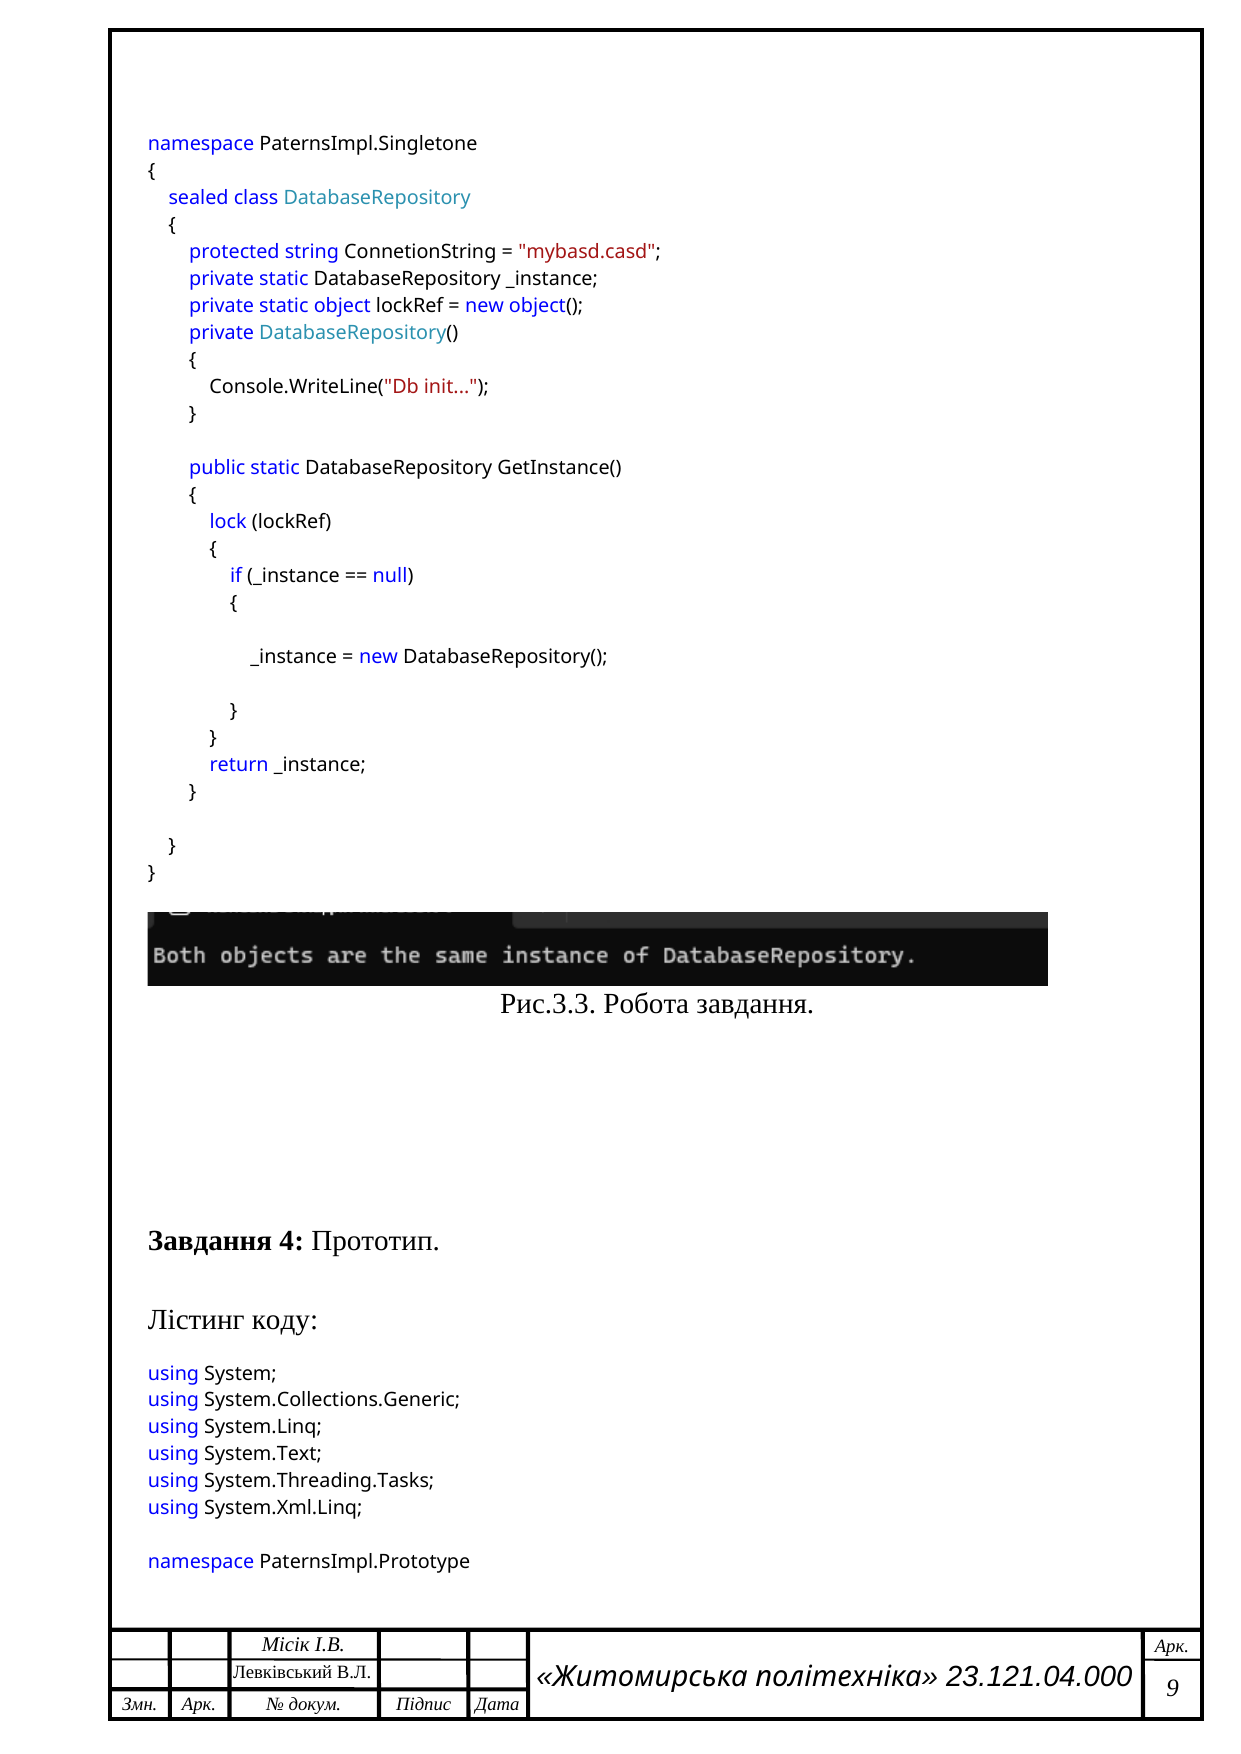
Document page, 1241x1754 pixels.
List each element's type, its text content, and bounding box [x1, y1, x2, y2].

picture [147, 912, 1048, 986]
text { [148, 157, 1181, 183]
text } [148, 399, 1181, 426]
text Лістинг коду: [148, 1302, 1181, 1336]
text Рис.3.3. Робота завдання. [148, 986, 1167, 1019]
text private DatabaseRepository() [148, 318, 1181, 345]
text using System; [148, 1359, 1181, 1386]
text if (_instance == null) [148, 561, 1181, 588]
text Console.WriteLine("Db init..."); [148, 372, 1181, 399]
text private static object lockRef = new object(); [148, 291, 1181, 318]
text protected string ConnetionString = "mybasd.casd"; [148, 237, 1181, 264]
text { [148, 588, 1181, 615]
text using System.Threading.Tasks; [148, 1467, 1181, 1494]
text } [148, 777, 1181, 804]
text lock (lockRef) [148, 507, 1181, 534]
text using System.Collections.Generic; [148, 1386, 1181, 1413]
text namespace PaternsImpl.Singletone [148, 129, 1181, 157]
text { [148, 211, 1181, 237]
text } [148, 831, 1181, 858]
text private static DatabaseRepository _instance; [148, 264, 1181, 291]
text sealed class DatabaseRepository [148, 183, 1181, 211]
text _instance = new DatabaseRepository(); [148, 642, 1181, 669]
text } [148, 723, 1181, 750]
text { [148, 345, 1181, 372]
text } [148, 858, 1181, 885]
text using System.Linq; [148, 1413, 1181, 1440]
text } [148, 696, 1181, 723]
text return _instance; [148, 750, 1181, 777]
text namespace PaternsImpl.Prototype [148, 1548, 1181, 1574]
text public static DatabaseRepository GetInstance() [148, 453, 1181, 480]
text { [148, 534, 1181, 561]
text using System.Xml.Linq; [148, 1494, 1181, 1521]
text Завдання 4: Прототип. [148, 1223, 1181, 1257]
text using System.Text; [148, 1440, 1181, 1467]
text { [148, 480, 1181, 507]
